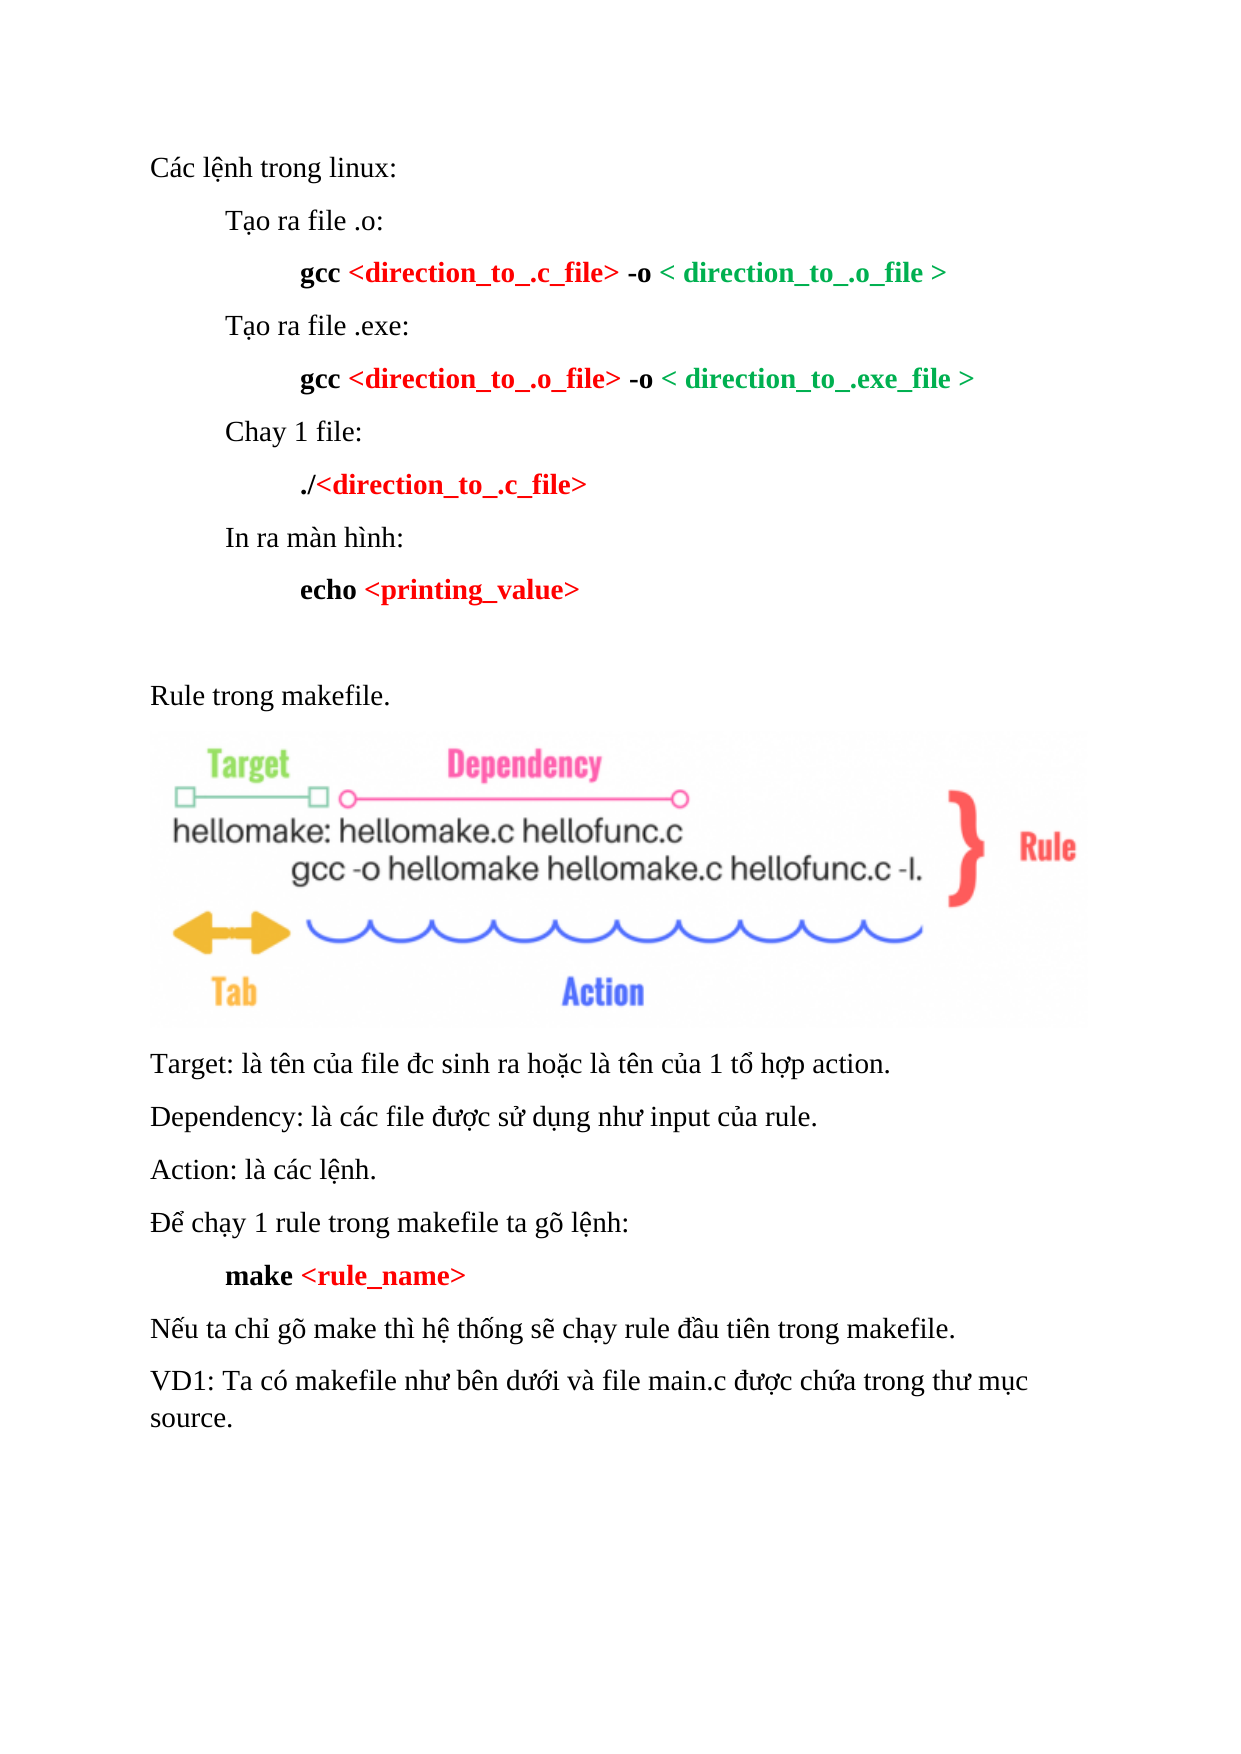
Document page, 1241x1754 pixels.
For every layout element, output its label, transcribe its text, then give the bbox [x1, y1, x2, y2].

text Nếu ta chỉ gõ make thì hệ thống sẽ chạy rule đầu tiên trong makefile. [150, 1311, 1090, 1344]
text gcc <direction_to_.o_file> -o < direction_to_.exe_file > [150, 361, 1090, 395]
text Tạo ra file .o: [150, 203, 1090, 236]
text Rule trong makefile. [150, 678, 1090, 712]
text Action: là các lệnh. [150, 1152, 1090, 1186]
text Để chạy 1 rule trong makefile ta gõ lệnh: [150, 1205, 1090, 1239]
text Tạo ra file .exe: [150, 308, 1090, 342]
text VD1: Ta có makefile như bên dưới và file main.c được chứa trong thư mục source. [150, 1363, 1090, 1433]
text Target: là tên của file đc sinh ra hoặc là tên của 1 tổ hợp action. [150, 1047, 1090, 1080]
text Chay 1 file: [150, 414, 1090, 448]
text In ra màn hình: [150, 520, 1090, 553]
text ./<direction_to_.c_file> [150, 467, 1090, 500]
text Dependency: là các file được sử dụng như input của rule. [150, 1099, 1090, 1133]
text Các lệnh trong linux: [150, 150, 1090, 183]
text make <rule_name> [150, 1258, 1090, 1291]
text gcc <direction_to_.c_file> -o < direction_to_.o_file > [150, 256, 1090, 289]
picture [150, 731, 1088, 1028]
text echo <printing_value> [150, 572, 1090, 606]
